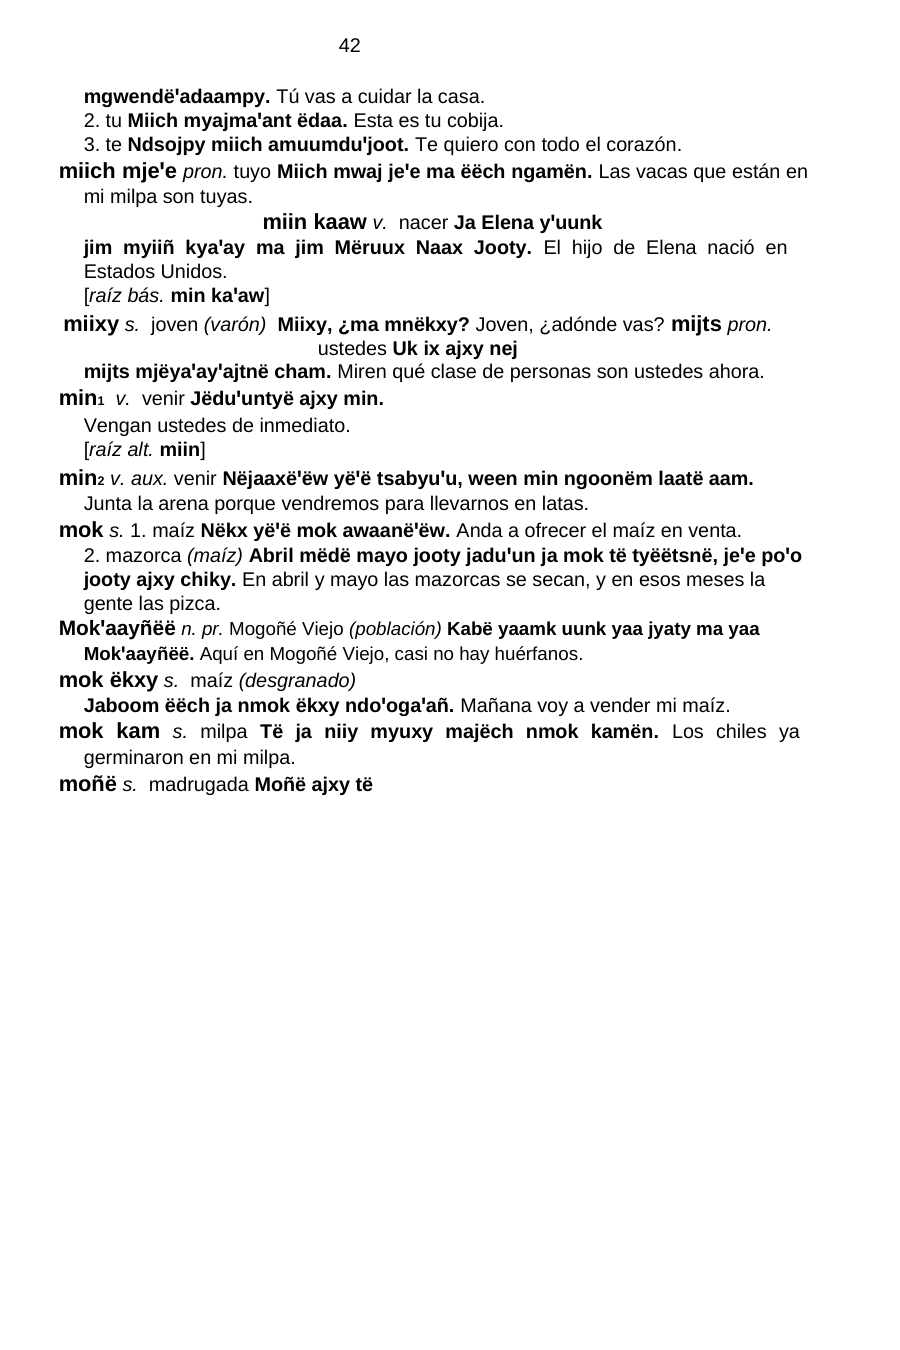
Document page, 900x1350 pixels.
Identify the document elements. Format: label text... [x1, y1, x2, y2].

text mok ëkxy s. maíz (desgranado) [58, 668, 810, 692]
text Mokꞌaayñëë n. pr. Mogoñé Viejo (población) Kabë yaamk uunk yaa jyaty ma yaa Mokꞌaayñëë. Aquí en Mogoñé Viejo, casi no hay huérfanos. [58, 616, 802, 665]
text mok kam s. milpa Të ja niiy myuxy majëch nmok kamën. Los chiles ya germinaron en mi milpa. [58, 718, 800, 768]
text min1 v. venir Jëduꞌuntyë ajxy min. [58, 385, 810, 411]
text mok s. 1. maíz Nëkx yëꞌë mok awaanëꞌëw. Anda a ofrecer el maíz en venta. [58, 517, 794, 542]
text min2 v. aux. venir Nëjaaxëꞌëw yëꞌë tsabyuꞌu, ween min ngoonëm laatë aam. Junta la arena porque vendremos para llevarnos en latas. [58, 465, 804, 515]
text 3. te Ndsojpy miich amuumduꞌjoot. Te quiero con todo el corazón. [83, 133, 796, 156]
text mgwendëꞌadaampy. Tú vas a cuidar la casa. [83, 85, 808, 108]
text [raíz bás. min kaꞌaw] [83, 284, 810, 307]
text miin kaaw v. nacer Ja Elena yꞌuunk [58, 209, 806, 234]
text mijts mjëyaꞌayꞌajtnë cham. Miren qué clase de personas son ustedes ahora. [83, 360, 792, 383]
text 2. tu Miich myajmaꞌant ëdaa. Esta es tu cobija. [83, 109, 800, 132]
text jim myiiñ kyaꞌay ma jim Mëruux Naax Jooty. El hijo de Elena nació en Estados Unidos. [83, 236, 787, 283]
text moñë s. madrugada Moñë ajxy të [58, 771, 810, 796]
text miich mjeꞌe pron. tuyo Miich mwaj jeꞌe ma ëëch ngamën. Las vacas que están en mi milpa son tuyas. [58, 158, 808, 207]
text 42 [339, 33, 810, 56]
text [raíz alt. miin] [83, 438, 810, 460]
text miixy s. joven (varón) Miixy, ¿ma mnëkxy? Joven, ¿adónde vas? mijts pron. ustedes Uk ix ajxy nej [58, 311, 777, 359]
text Vengan ustedes de inmediato. [83, 414, 810, 436]
text Jaboom ëëch ja nmok ëkxy ndoꞌogaꞌañ. Mañana voy a vender mi maíz. [83, 693, 783, 716]
text 2. mazorca (maíz) Abril mëdë mayo jooty jaduꞌun ja mok të tyëëtsnë, jeꞌe poꞌo jooty ajxy chiky. En abril y mayo las mazorcas se secan, y en esos meses la gente las pizca. [83, 543, 804, 615]
